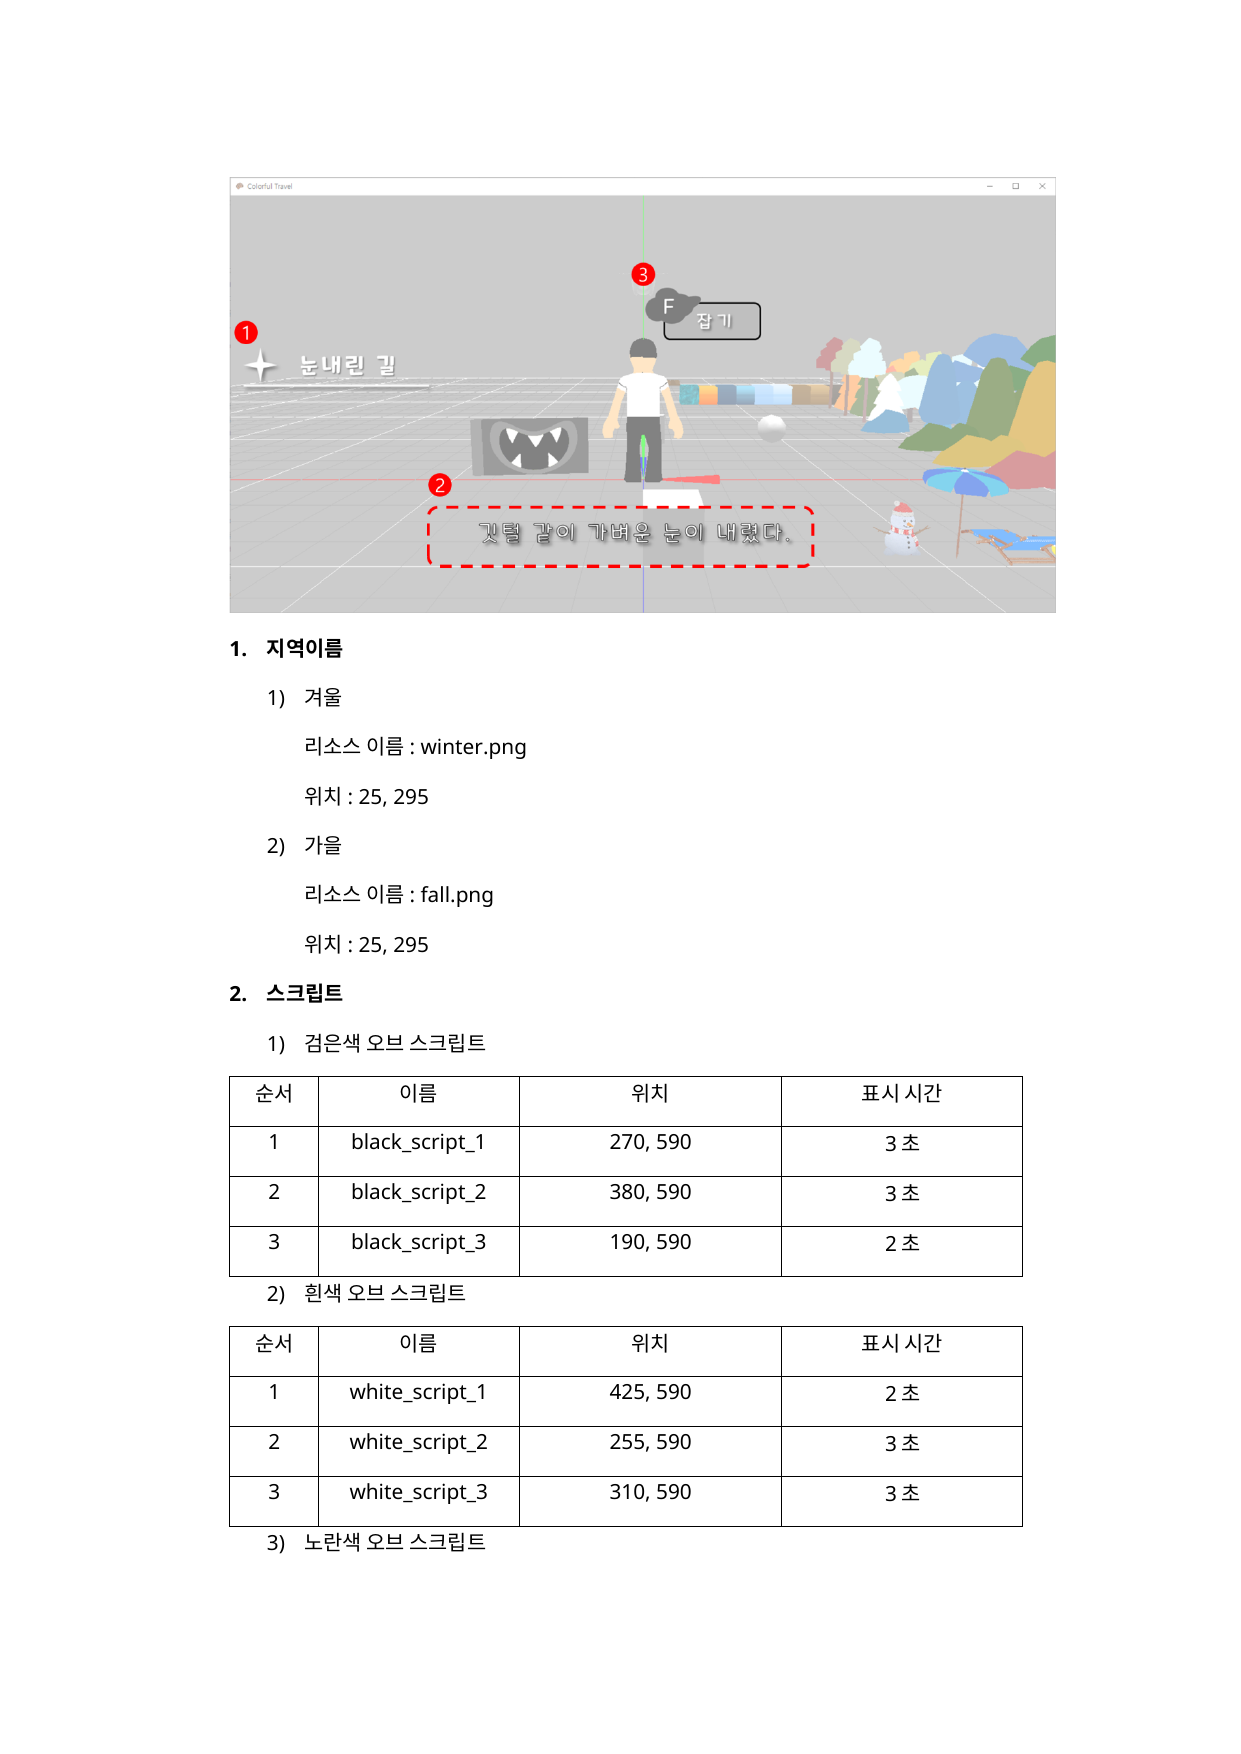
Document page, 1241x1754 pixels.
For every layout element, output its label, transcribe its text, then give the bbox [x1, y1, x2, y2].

table_cell 270, 590 [520, 1127, 781, 1176]
table_cell 2 [230, 1427, 318, 1476]
table_cell 255, 590 [520, 1427, 781, 1476]
text 위치 : 25, 295 [304, 928, 1090, 958]
list 가을 [267, 829, 1090, 860]
table_cell 1 [230, 1377, 318, 1426]
table_cell 3초 [782, 1427, 1022, 1476]
table_cell 425, 590 [520, 1377, 781, 1426]
table_header 위치 [520, 1327, 781, 1376]
table_cell white_script_1 [319, 1377, 519, 1426]
list 검은색 오브 스크립트 [267, 1027, 1090, 1057]
table_cell 2초 [782, 1377, 1022, 1426]
table_cell white_script_3 [319, 1477, 519, 1526]
table_cell black_script_1 [319, 1127, 519, 1176]
list 노란색 오브 스크립트 [267, 1527, 1090, 1557]
list 흰색 오브 스크립트 [267, 1277, 1090, 1307]
table_cell 3초 [782, 1177, 1022, 1226]
table_header 순서 [230, 1327, 318, 1376]
table_header 순서 [230, 1077, 318, 1126]
list 스크립트 [229, 977, 1090, 1008]
table_cell 1 [230, 1127, 318, 1176]
table_header 위치 [520, 1077, 781, 1126]
table_cell 3초 [782, 1477, 1022, 1526]
table_cell white_script_2 [319, 1427, 519, 1476]
text 위치 : 25, 295 [304, 780, 1090, 810]
list 지역이름 [229, 632, 1090, 662]
table_cell black_script_3 [319, 1227, 519, 1276]
table_cell 3초 [782, 1127, 1022, 1176]
table_cell 190, 590 [520, 1227, 781, 1276]
table_cell black_script_2 [319, 1177, 519, 1226]
table_header 이름 [319, 1327, 519, 1376]
table_header 표시 시간 [782, 1077, 1022, 1126]
table_header 표시 시간 [782, 1327, 1022, 1376]
list 겨울 [267, 681, 1090, 712]
text 리소스 이름 : winter.png [304, 731, 1090, 761]
table_cell 2초 [782, 1227, 1022, 1276]
picture [229, 177, 1056, 613]
table_cell 3 [230, 1227, 318, 1276]
table_cell 380, 590 [520, 1177, 781, 1226]
table_cell 310, 590 [520, 1477, 781, 1526]
text 리소스 이름 : fall.png [304, 879, 1090, 909]
table_cell 3 [230, 1477, 318, 1526]
table_cell 2 [230, 1177, 318, 1226]
table_header 이름 [319, 1077, 519, 1126]
